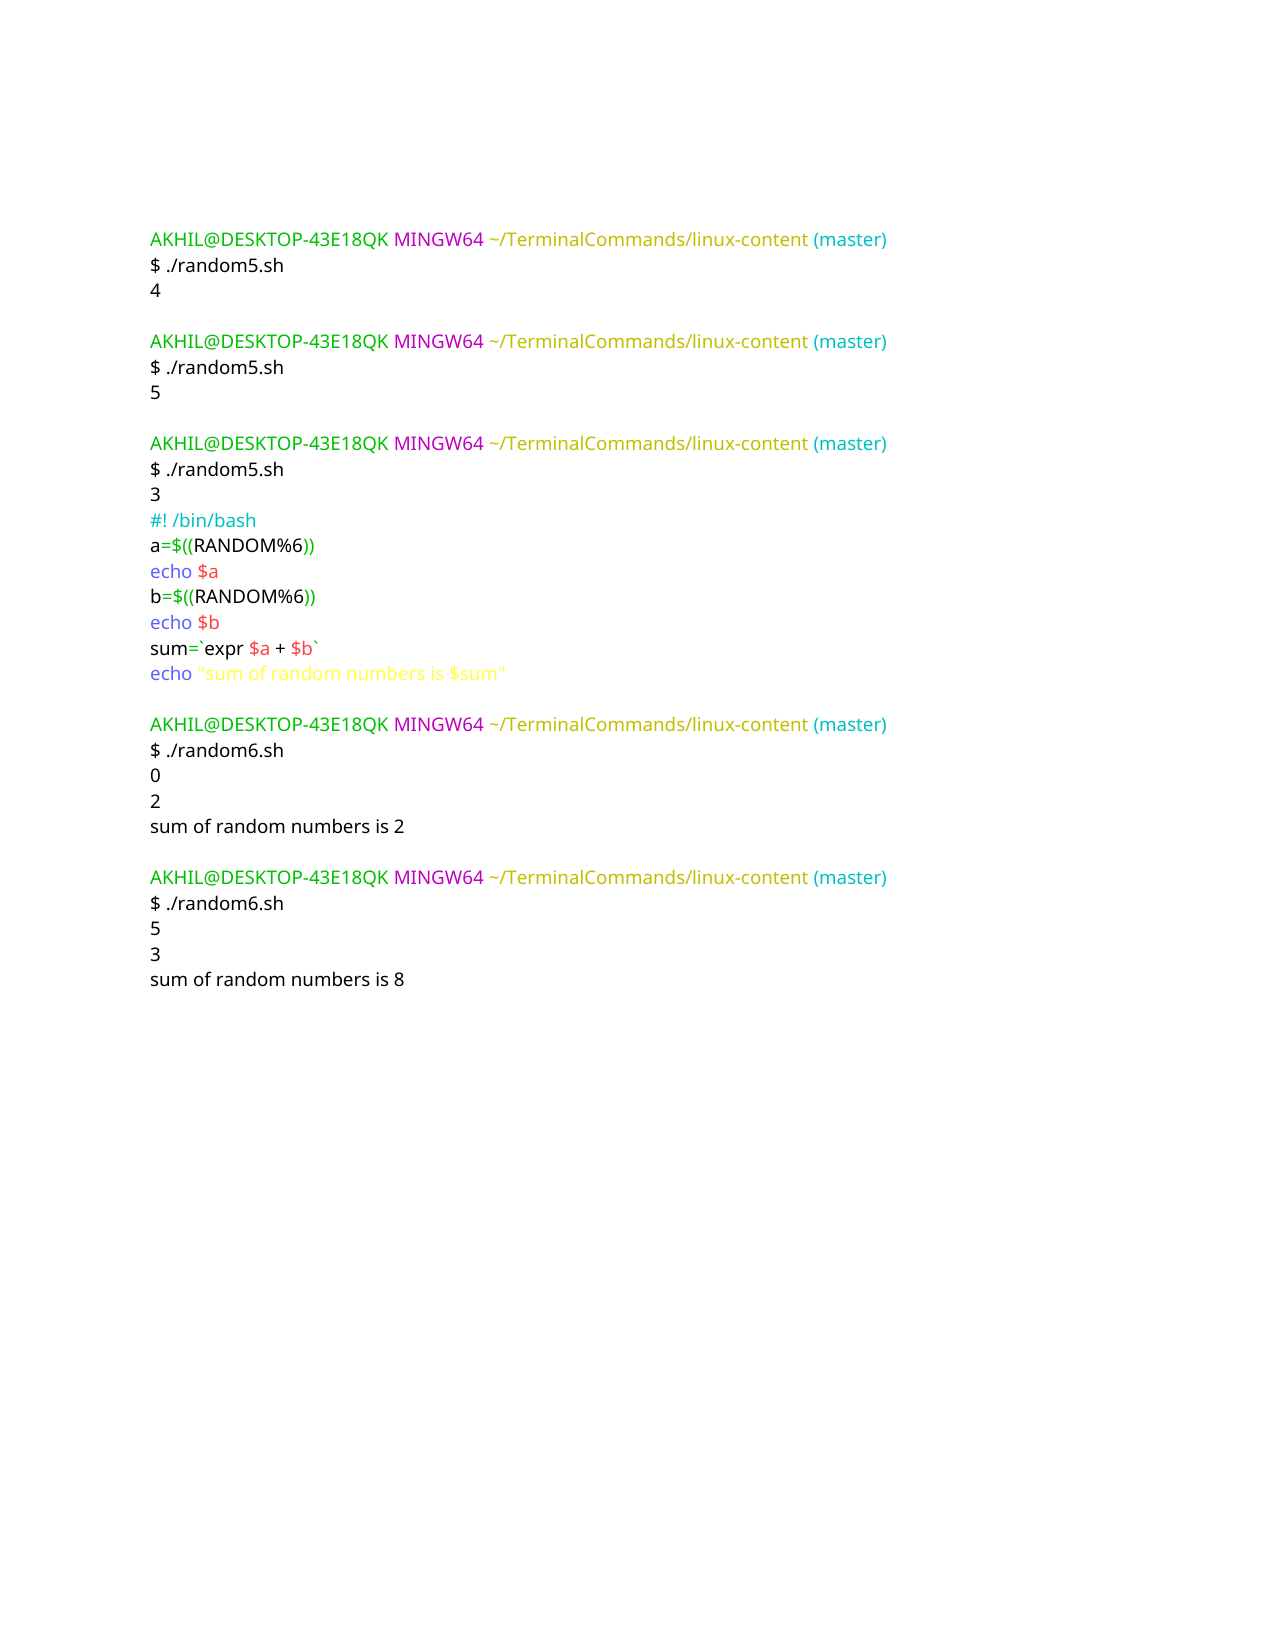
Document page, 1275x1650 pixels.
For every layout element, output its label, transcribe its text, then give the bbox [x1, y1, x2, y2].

text AKHIL@DESKTOP-43E18QK MINGW64 ~/TerminalCommands/linux-content (master) [150, 711, 1125, 737]
text 4 [150, 278, 1125, 303]
text 2 [150, 788, 1125, 813]
text 3 [150, 482, 1125, 507]
text $ ./random5.sh [150, 252, 1125, 278]
text sum=`expr $a + $b` [150, 635, 1125, 660]
text 5 [150, 916, 1125, 941]
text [150, 227, 1125, 252]
text echo $b [150, 609, 1125, 635]
text sum of random numbers is 8 [150, 967, 1125, 992]
text b=$((RANDOM%6)) [150, 584, 1125, 609]
text AKHIL@DESKTOP-43E18QK MINGW64 ~/TerminalCommands/linux-content (master) [150, 864, 1125, 890]
text #! /bin/bash [150, 507, 1125, 533]
text $ ./random5.sh [150, 456, 1125, 482]
text sum of random numbers is 2 [150, 813, 1125, 839]
text 0 [150, 762, 1125, 788]
text echo $a [150, 558, 1125, 584]
text $ ./random6.sh [150, 737, 1125, 762]
text echo "sum of random numbers is $sum" [150, 660, 1125, 686]
text AKHIL@DESKTOP-43E18QK MINGW64 ~/TerminalCommands/linux-content (master) [150, 431, 1125, 456]
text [150, 329, 1125, 354]
text $ ./random6.sh [150, 890, 1125, 916]
text 3 [150, 941, 1125, 967]
text 5 [150, 380, 1125, 405]
text a=$((RANDOM%6)) [150, 533, 1125, 558]
text $ ./random5.sh [150, 354, 1125, 380]
